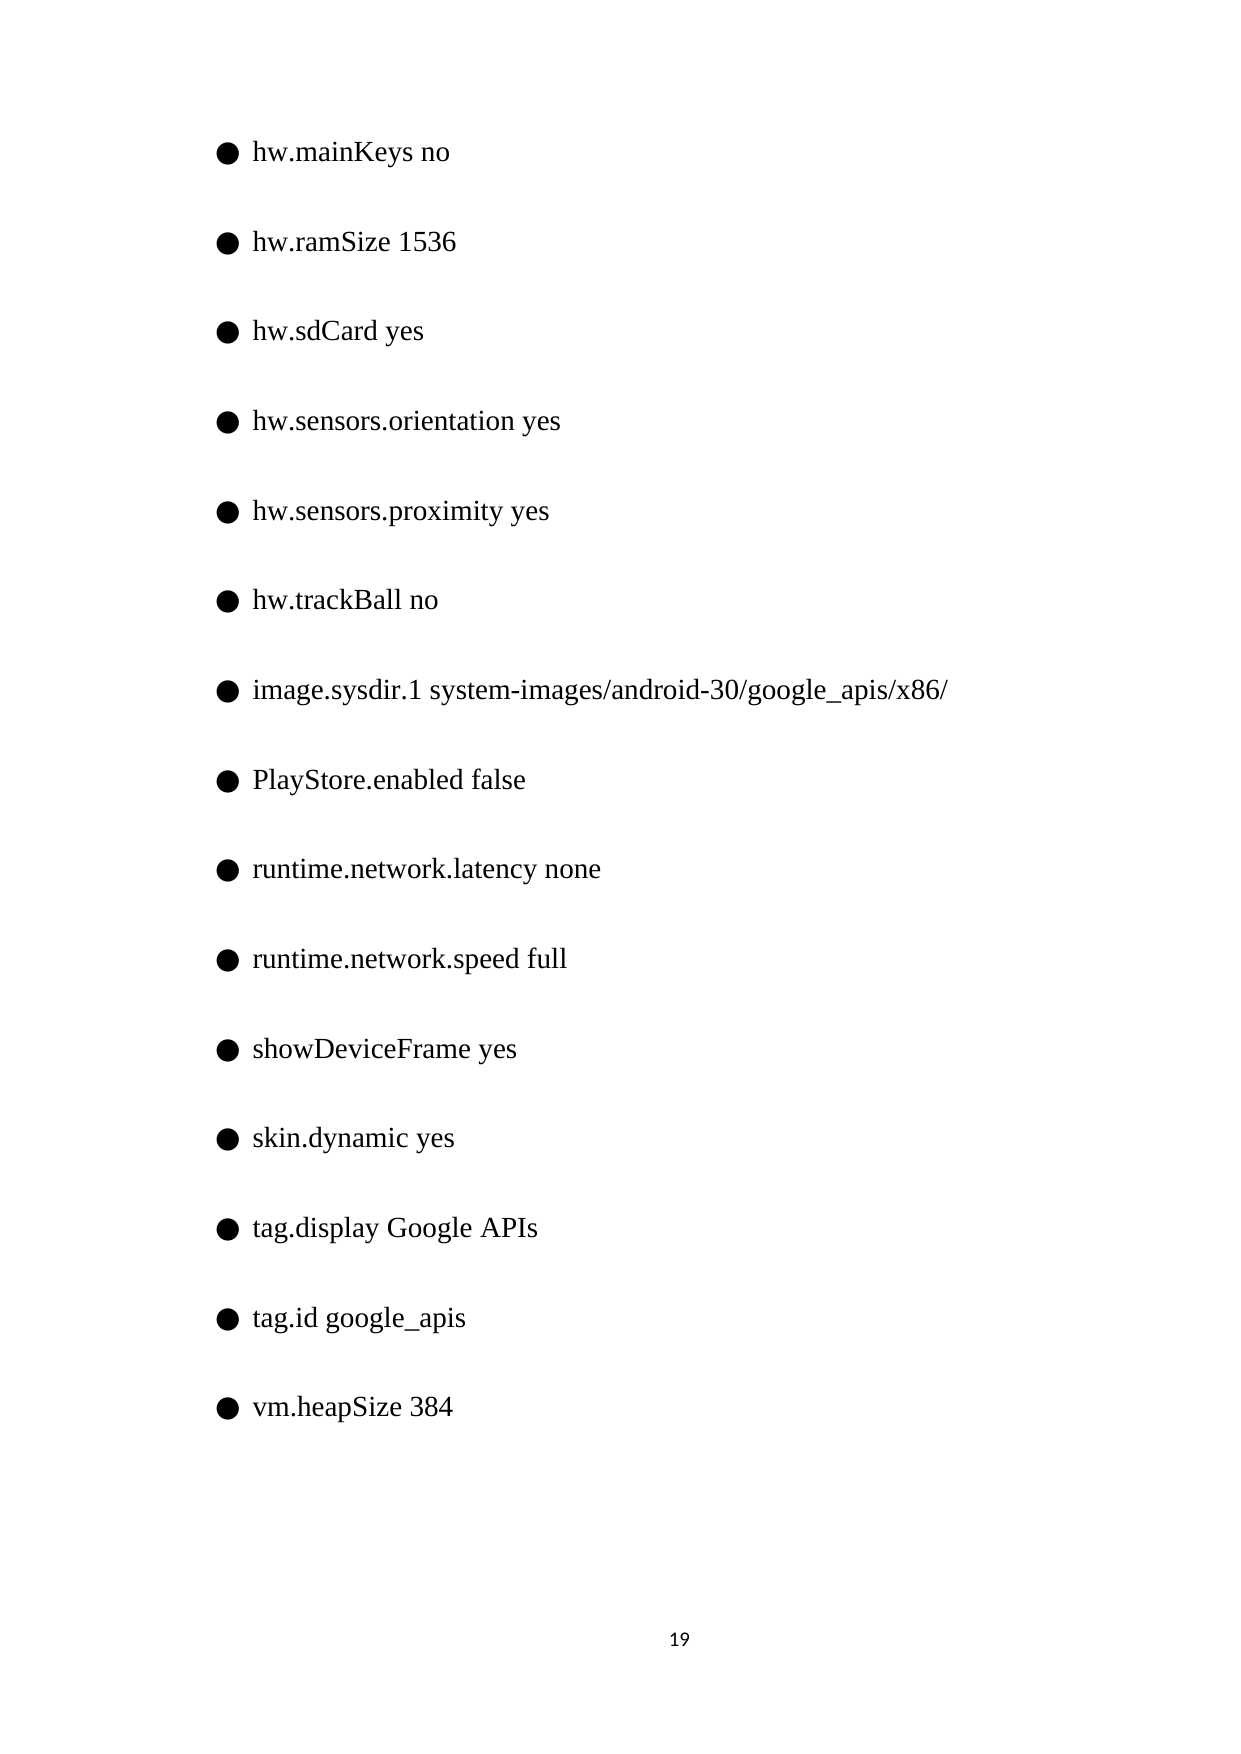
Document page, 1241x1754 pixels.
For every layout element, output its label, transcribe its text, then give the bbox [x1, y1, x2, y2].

list hw.sensors.orientation yes [215, 387, 1181, 447]
list vm.heapSize 384 [215, 1374, 1181, 1433]
list hw.ramSize 1536 [215, 208, 1181, 268]
list skin.dynamic yes [215, 1105, 1181, 1164]
list tag.id google_apis [215, 1284, 1181, 1344]
list showDeviceFrame yes [215, 1015, 1181, 1075]
list runtime.network.latency none [215, 836, 1181, 895]
list PlayStore.enabled false [215, 746, 1181, 806]
list hw.trackBall no [215, 567, 1181, 626]
list hw.mainKeys no [215, 118, 1181, 178]
list hw.sdCard yes [215, 297, 1181, 357]
list hw.sensors.proximity yes [215, 477, 1181, 537]
list tag.display Google APIs [215, 1194, 1181, 1254]
list runtime.network.speed full [215, 925, 1181, 985]
list image.sysdir.1 system-images/android-30/google_apis/x86/ [215, 656, 1181, 716]
